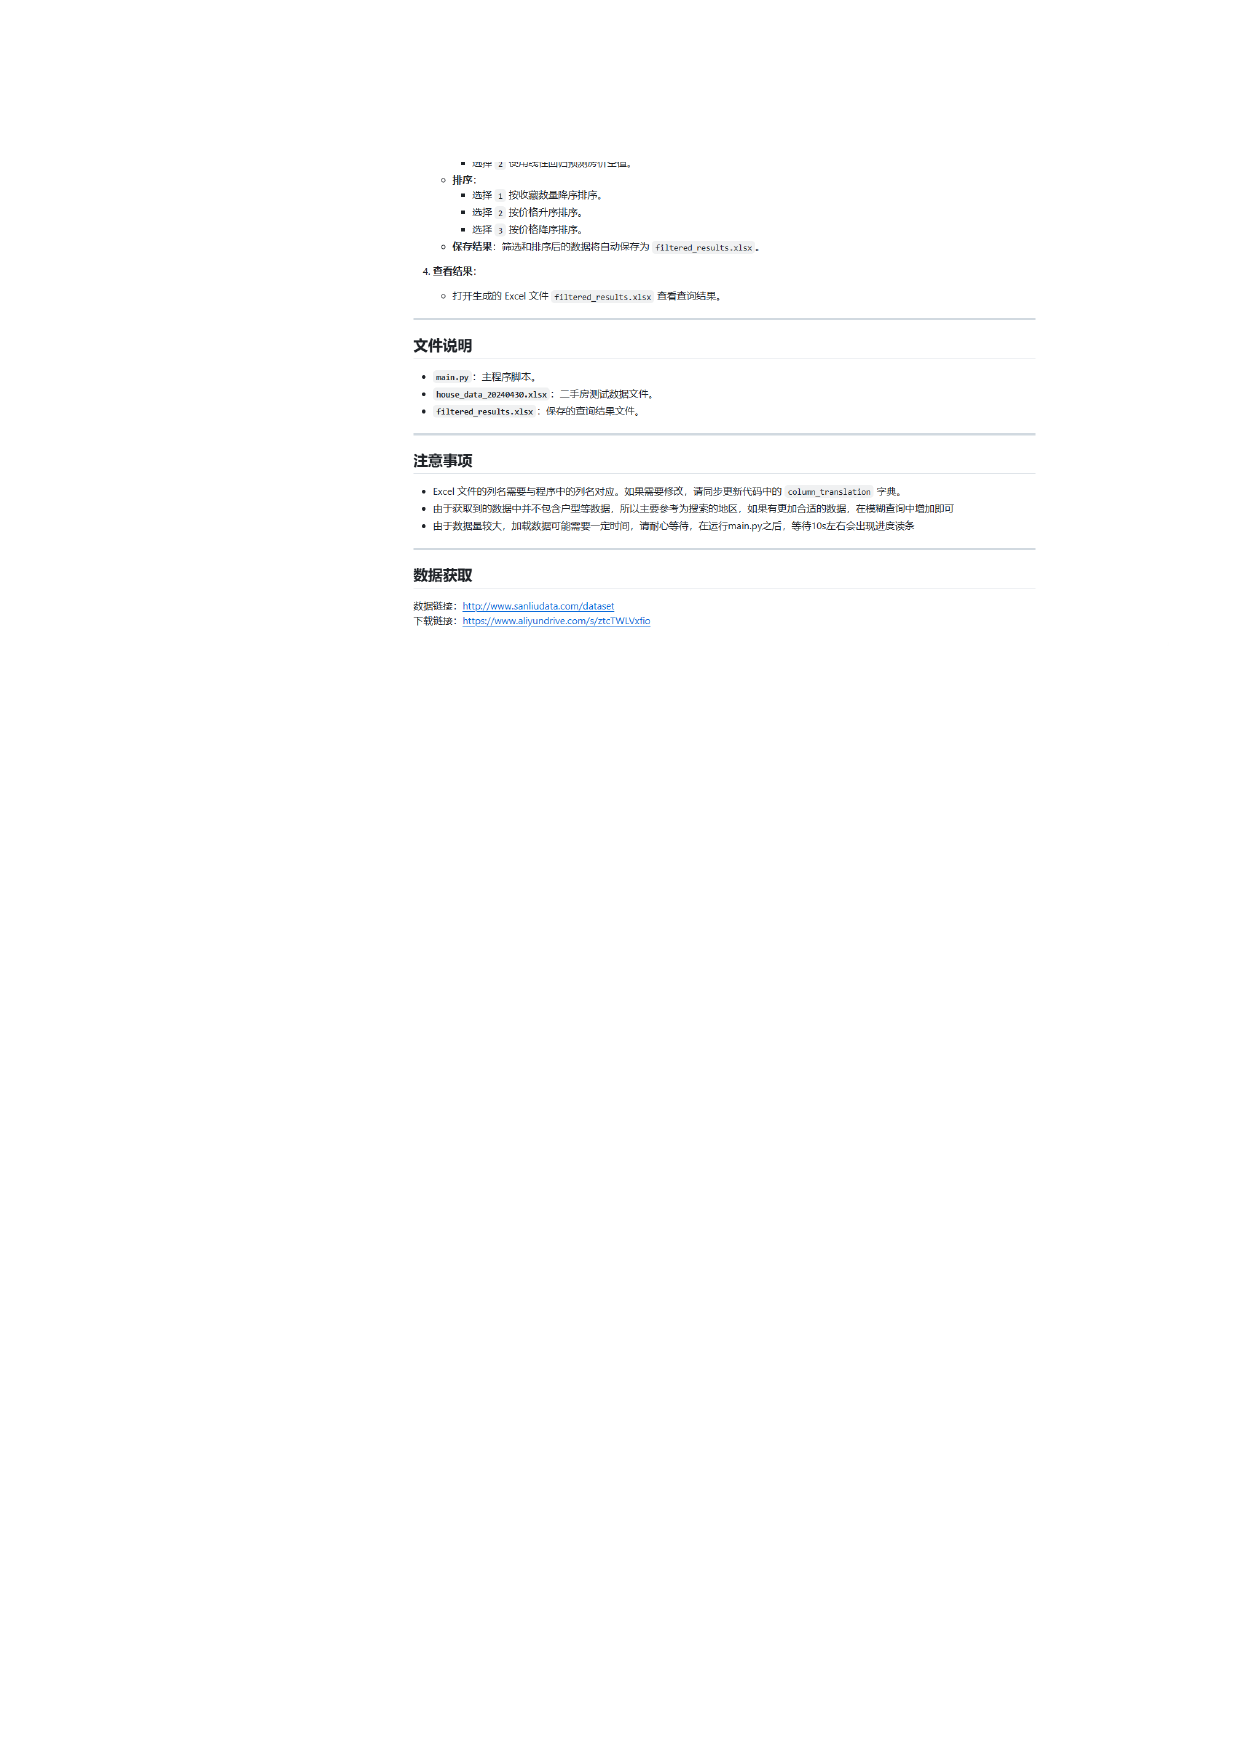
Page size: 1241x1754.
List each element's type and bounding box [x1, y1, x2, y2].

picture [303, 162, 1169, 646]
